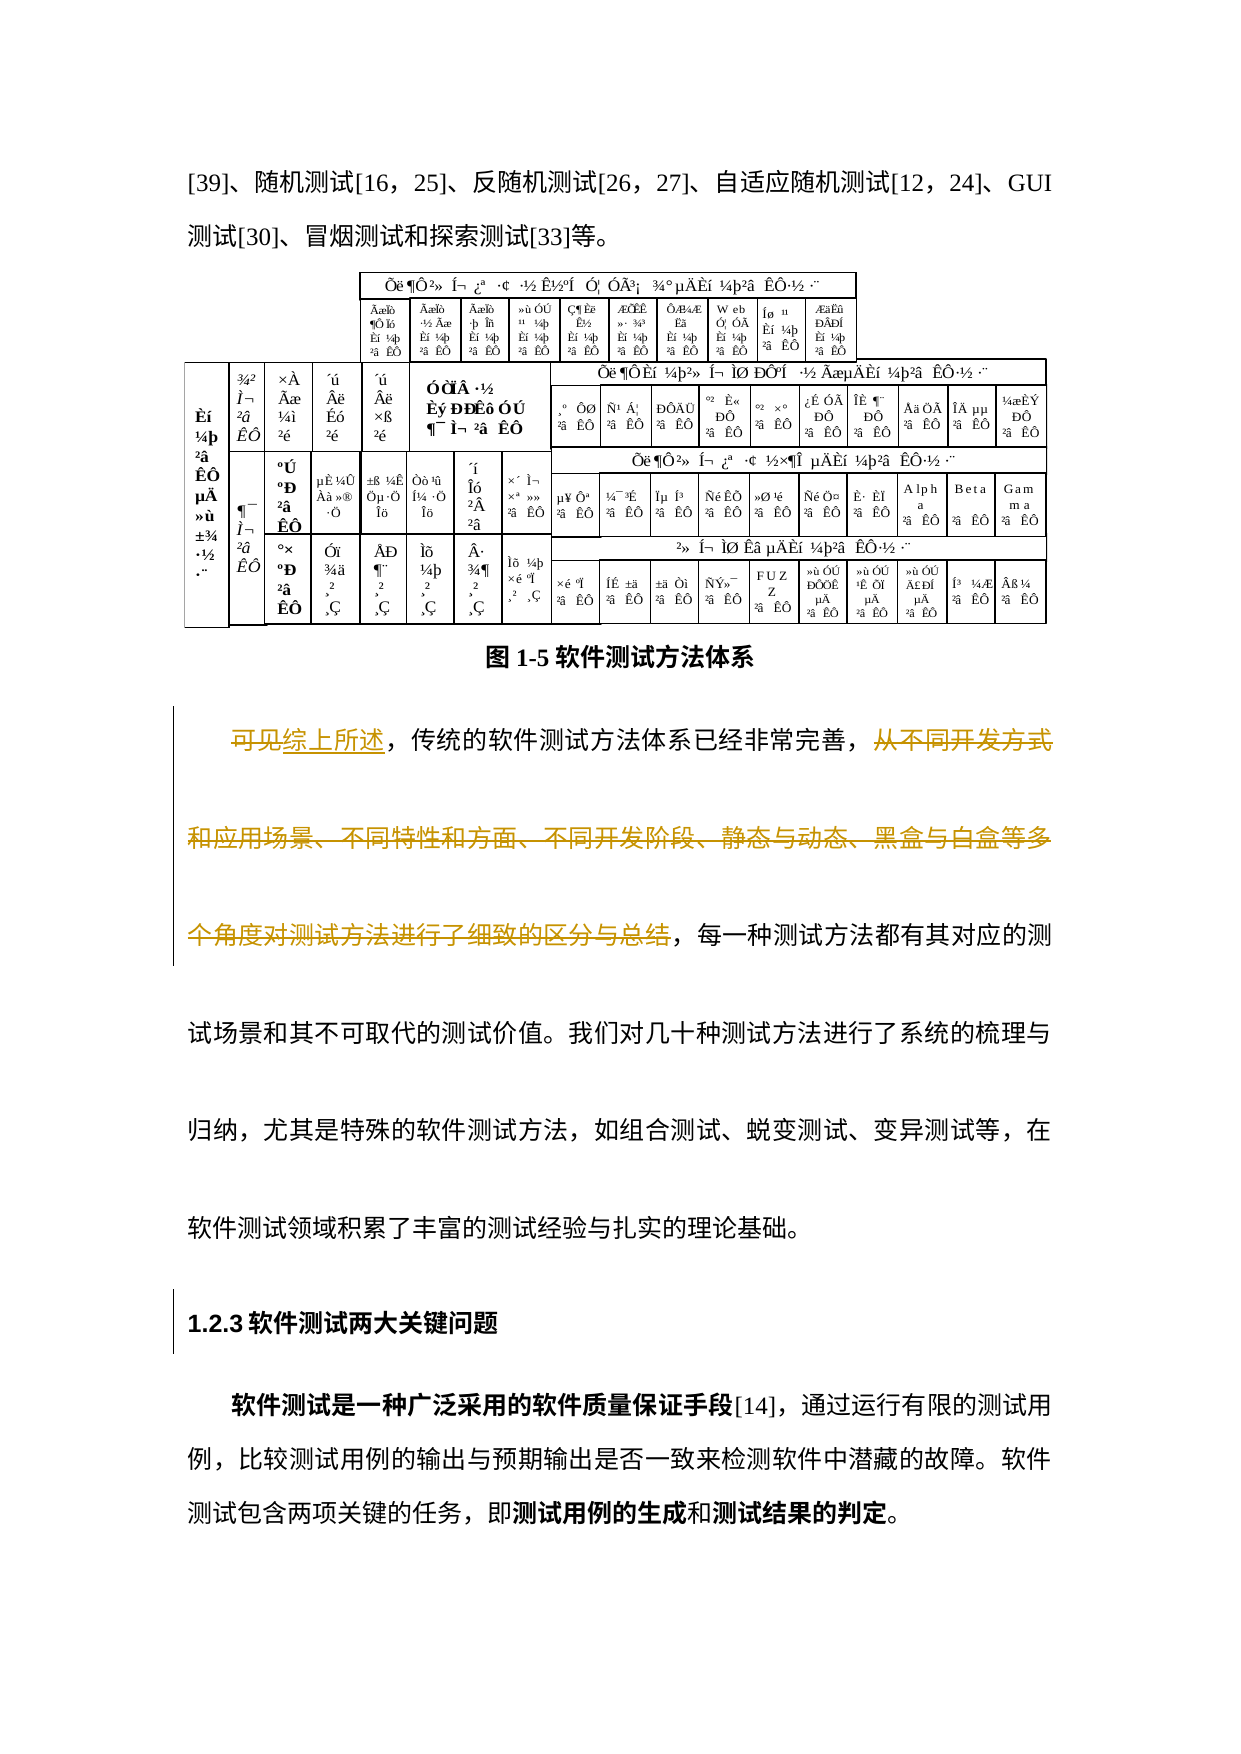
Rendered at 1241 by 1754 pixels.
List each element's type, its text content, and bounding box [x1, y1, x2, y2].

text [187, 162, 1053, 253]
text 软件测试是一种广泛采用的软件质量保证手段[14]，通过运行有限的测试用例，比较测试用例的输出与预期输出是否一致来检测软件中潜藏的故障。软件测试包含两项关键的任务，即测试用例的生成和测试结果的判定。 [187, 1385, 1053, 1530]
text ，传统的软件测试方法体系已经非常完善，，每一种测试方法都有其对应的测试场景和其不可取代的测试价值。我们对几十种测试方法进行了系统的梳理与归纳，尤其是特殊的软件测试方法，如组合测试、蜕变测试、变异测试等，在软件测试领域积累了丰富的测试经验与扎实的理论基础。 [187, 706, 1053, 1259]
text 图 1-5 软件测试方法体系 [187, 623, 1053, 688]
subtitle 1.2.3软件测试两大关键问题 [187, 1289, 1053, 1354]
